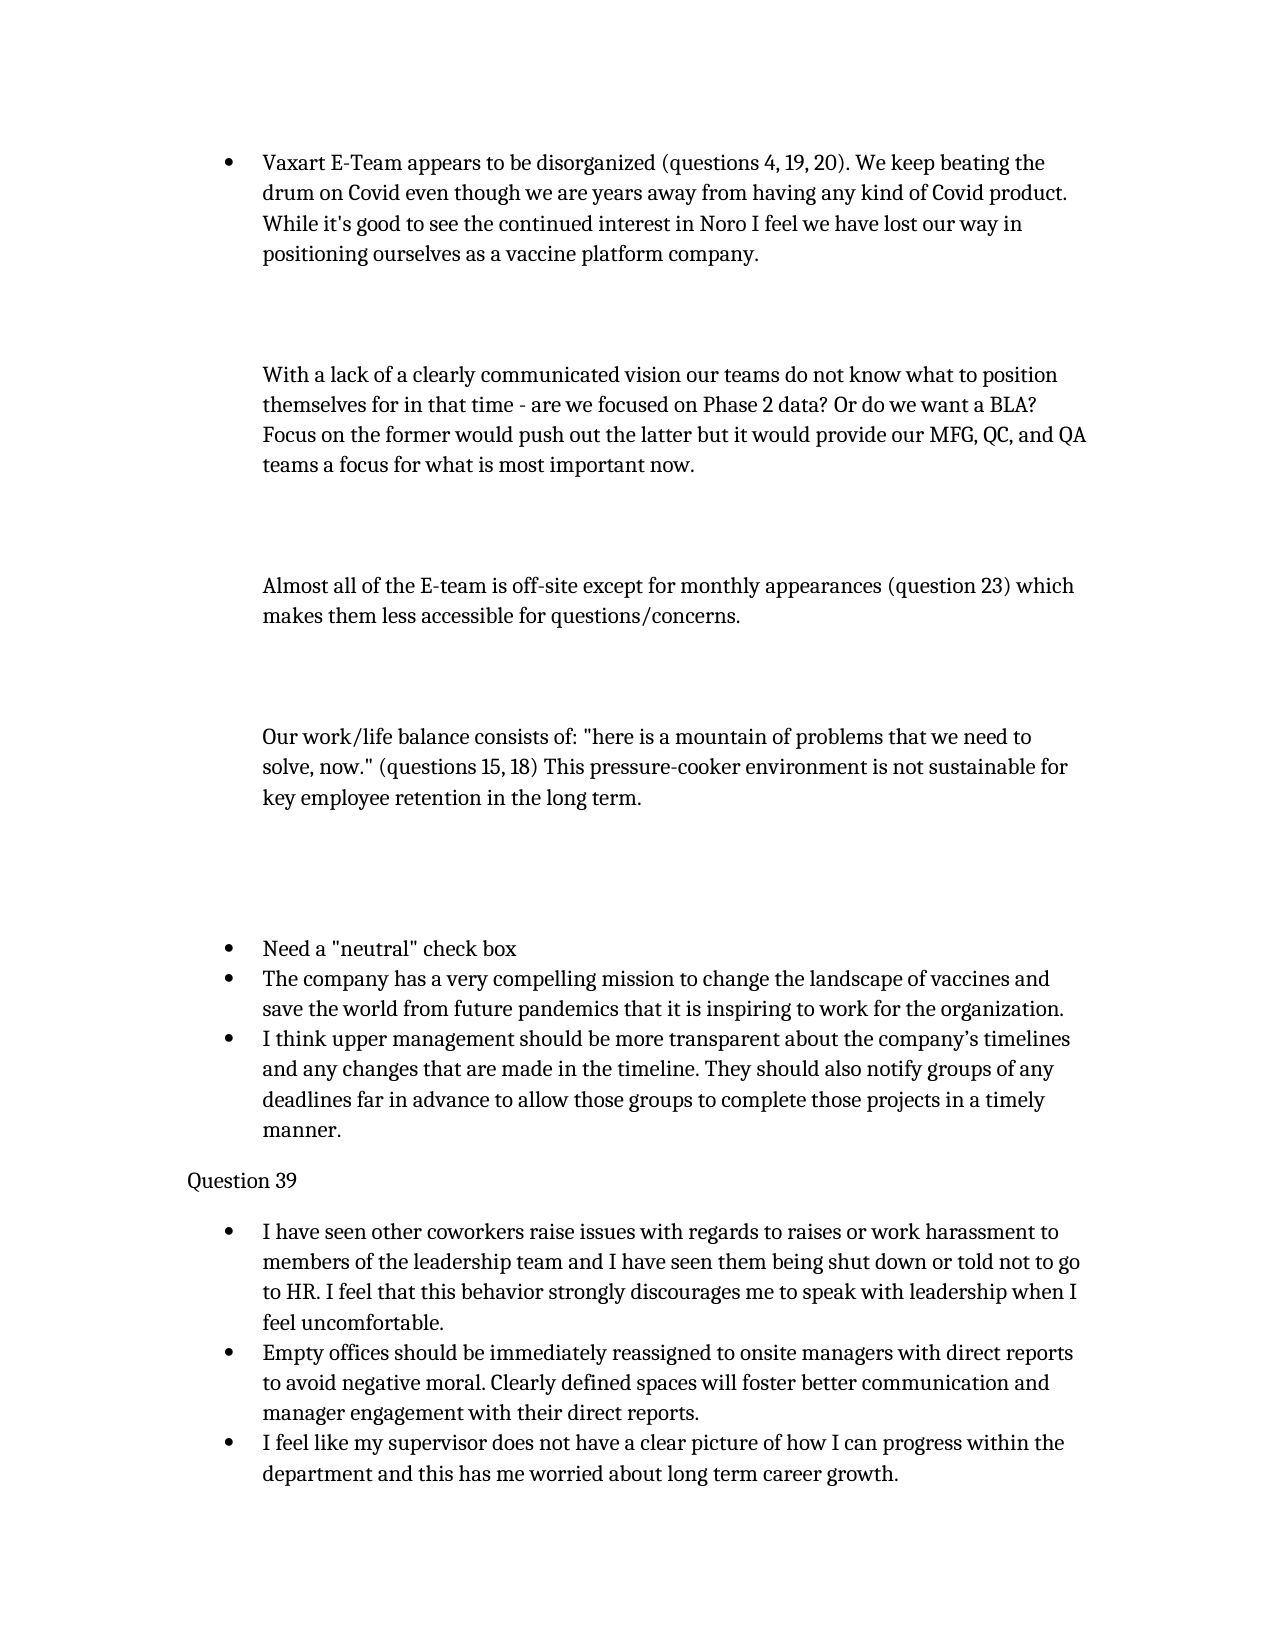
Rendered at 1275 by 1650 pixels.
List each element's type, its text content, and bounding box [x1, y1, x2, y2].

text Question 39 [187, 1168, 1087, 1194]
list The company has a very compelling mission to change the landscape of vaccines and save the world from future pandemics that it is inspiring to work for the organization. [225, 966, 1087, 1022]
list Vaxart E-Team appears to be disorganized (questions 4, 19, 20). We keep beating the drum on Covid even though we are years away from having any kind of Covid product. While it's good to see the continued interest in Noro I feel we have lost our way in positioning ourselves as a vaccine platform company. With a lack of a clearly communicated vision our teams do not know what to position themselves for in that time - are we focused on Phase 2 data? Or do we want a BLA? Focus on the former would push out the latter but it would provide our MFG, QC, and QA teams a focus for what is most important now. Almost all of the E-team is off-site except for monthly appearances (question 23) which makes them less accessible for questions/concerns. Our work/life balance consists of: "here is a mountain of problems that we need to solve, now." (questions 15, 18) This pressure-cooker environment is not sustainable for key employee retention in the long term. [225, 150, 1087, 932]
list I feel like my supervisor does not have a clear picture of how I can progress within the department and this has me worried about long term career growth. [225, 1430, 1087, 1487]
list Empty offices should be immediately reassigned to onsite managers with direct reports to avoid negative moral. Clearly defined spaces will foster better communication and manager engagement with their direct reports. [225, 1339, 1087, 1426]
list I have seen other coworkers raise issues with regards to raises or work harassment to members of the leadership team and I have seen them being shut down or told not to go to HR. I feel that this behavior strongly discourages me to speak with leadership when I feel uncomfortable. [225, 1219, 1087, 1336]
list I think upper management should be more transparent about the company’s timelines and any changes that are made in the timeline. They should also notify groups of any deadlines far in advance to allow those groups to complete those projects in a timely manner. [225, 1026, 1087, 1143]
list Need a "neutral" check box [225, 935, 1087, 962]
